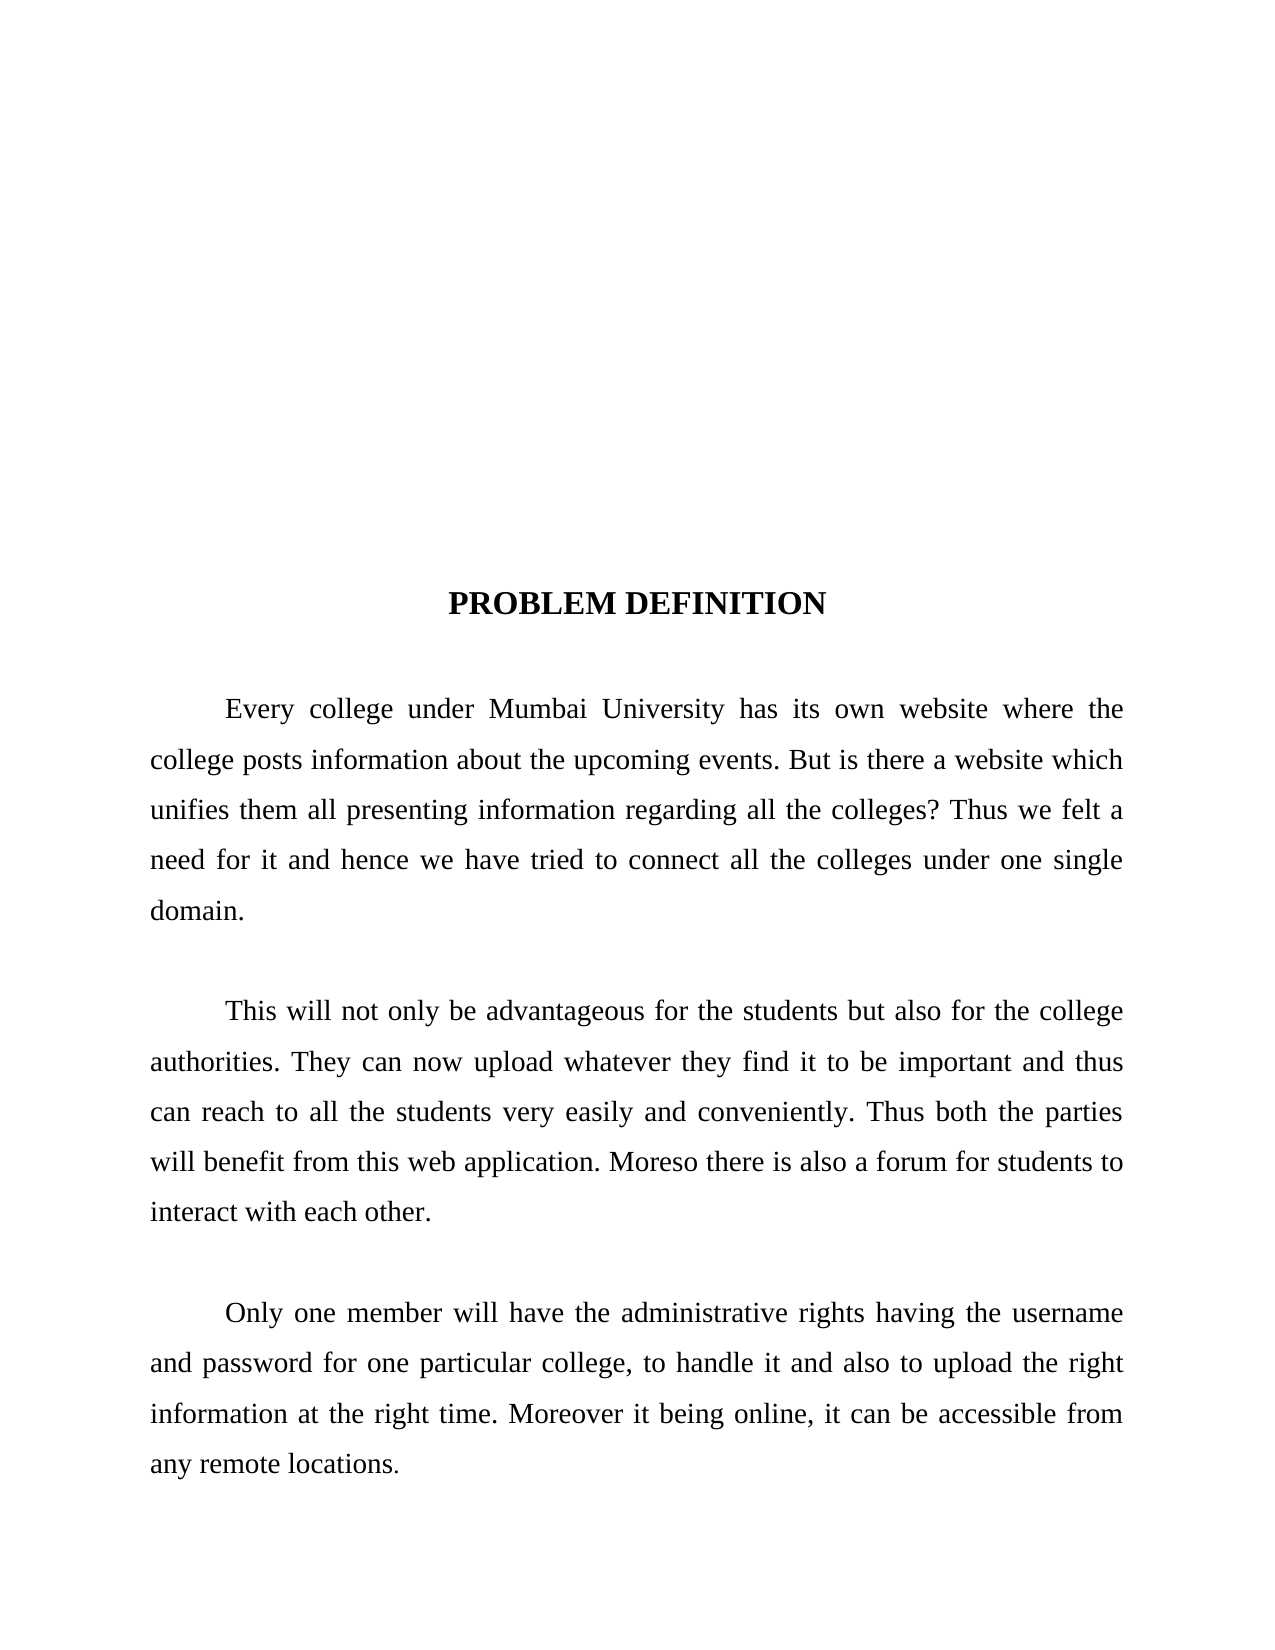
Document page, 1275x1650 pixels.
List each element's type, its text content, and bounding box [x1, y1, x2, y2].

text This will not only be advantageous for the students but also for the college authorities. They can now upload whatever they find it to be important and thus can reach to all the students very easily and conveniently. Thus both the parties will benefit from this web application. Moreso there is also a forum for students to interact with each other. [150, 993, 1125, 1228]
text Only one member will have the administrative rights having the username and password for one particular college, to handle it and also to upload the right information at the right time. Moreover it being online, it can be accessible from any remote locations. [150, 1295, 1125, 1480]
text Problem Definition [150, 584, 1125, 622]
text Every college under Mumbai University has its own website where the college posts information about the upcoming events. But is there a website which unifies them all presenting information regarding all the colleges? Thus we felt a need for it and hence we have tried to connect all the colleges under one single domain. [150, 691, 1125, 926]
